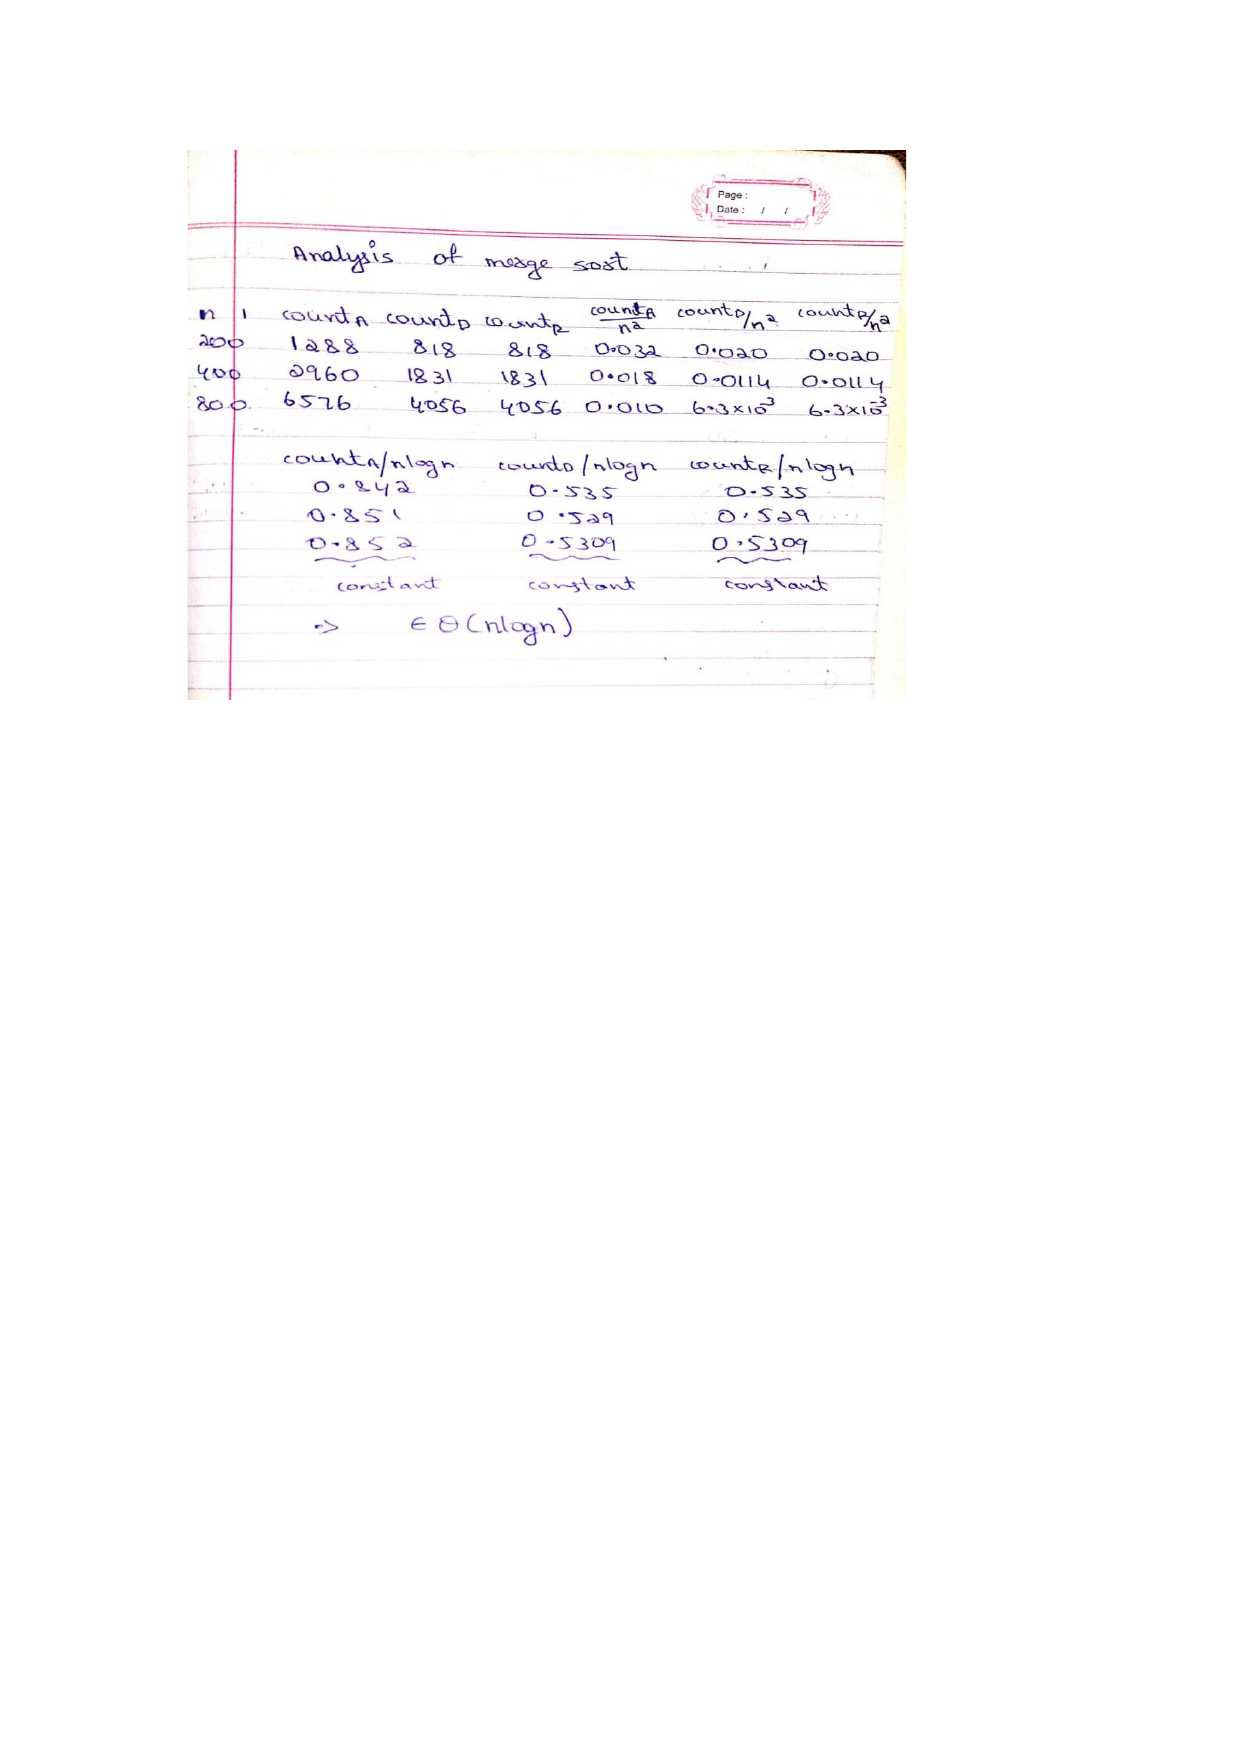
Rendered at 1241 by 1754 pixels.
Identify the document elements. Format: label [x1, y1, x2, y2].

picture [187, 150, 907, 700]
